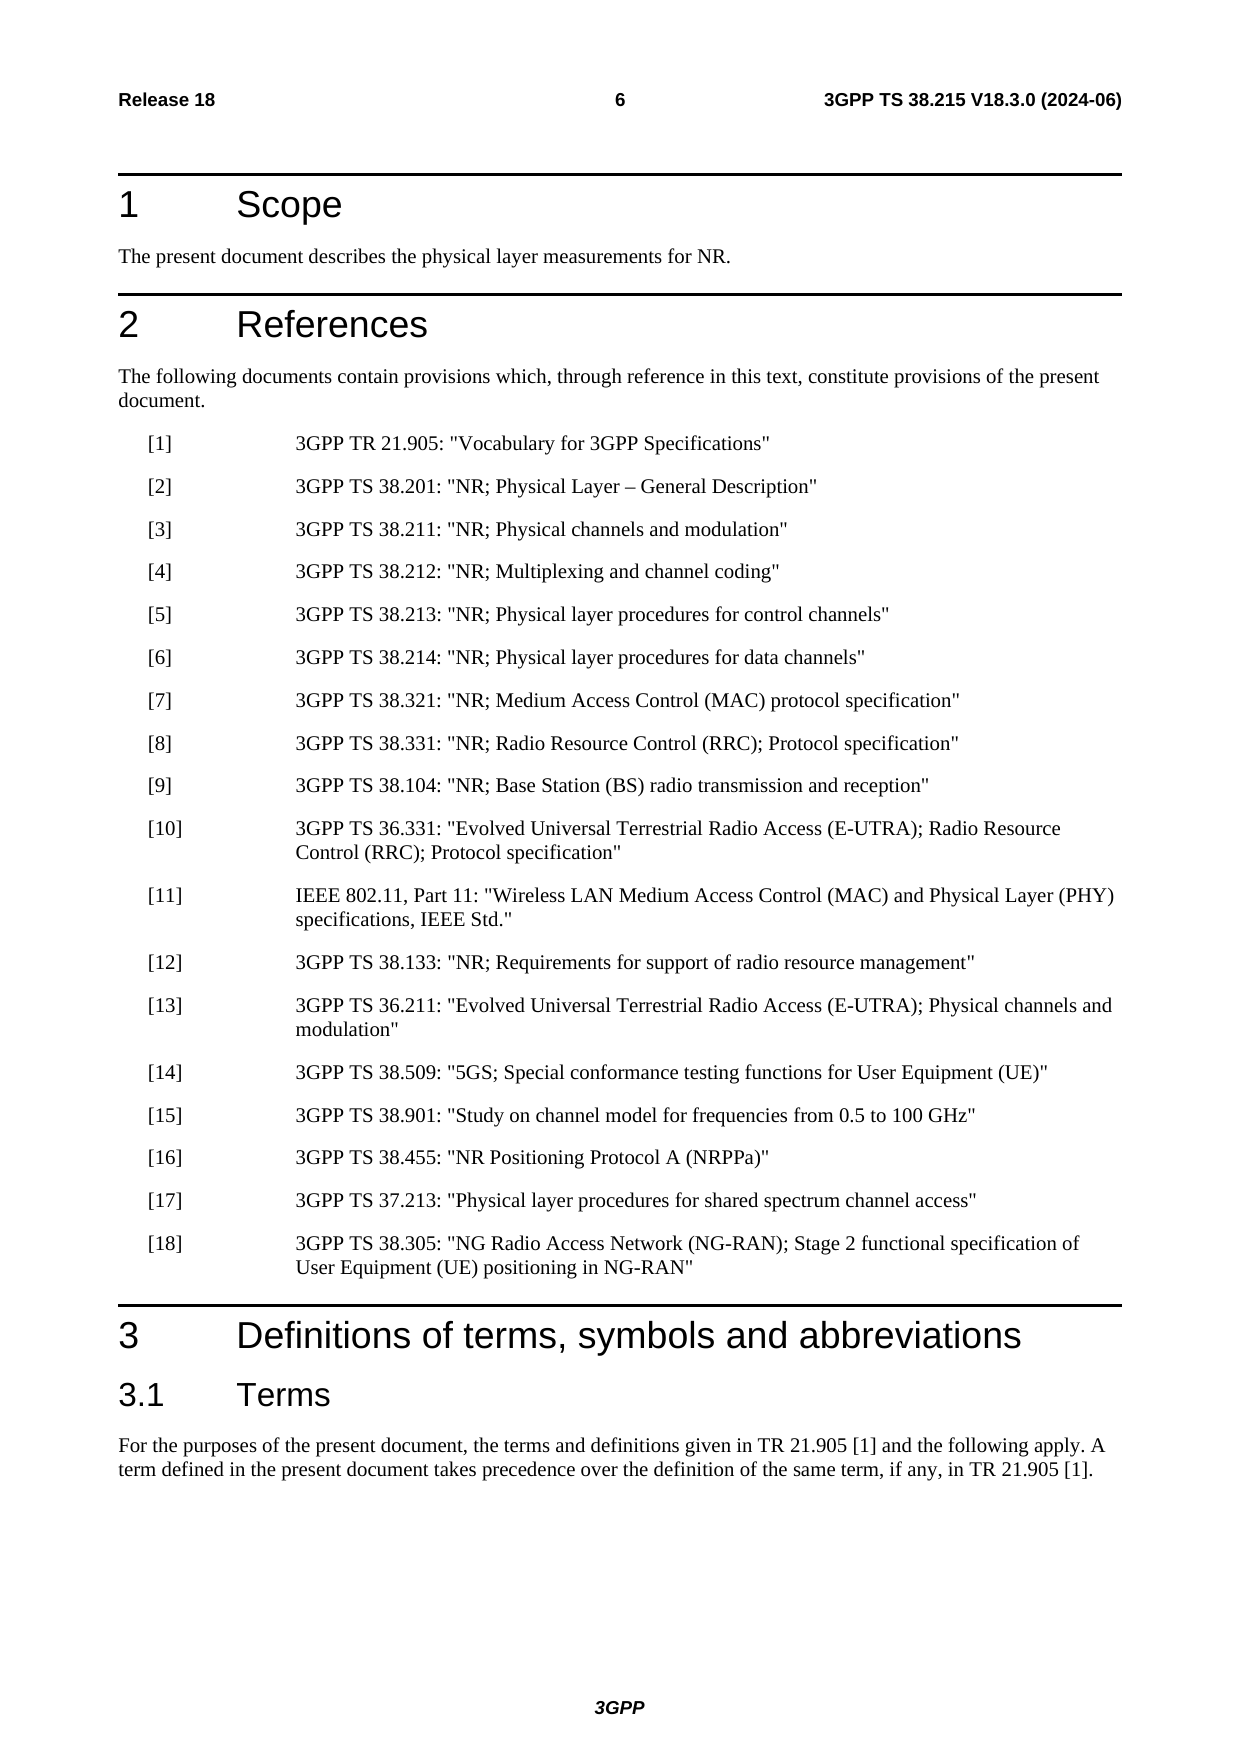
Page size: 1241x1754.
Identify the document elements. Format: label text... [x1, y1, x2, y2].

text The present document describes the physical layer measurements for NR. [118, 244, 1122, 268]
text For the purposes of the present document, the terms and definitions given in TR 21.905 [1] and the following apply. A term defined in the present document takes precedence over the definition of the same term, if any, in TR 21.905 [1]. [118, 1432, 1122, 1481]
text [6] 3GPP TS 38.214: "NR; Physical layer procedures for data channels" [148, 645, 1122, 669]
subtitle 1 Scope [118, 176, 1122, 225]
text [13] 3GPP TS 36.211: "Evolved Universal Terrestrial Radio Access (E-UTRA); Physical channels and modulation" [148, 993, 1122, 1041]
text [14] 3GPP TS 38.509: "5GS; Special conformance testing functions for User Equipment (UE)" [148, 1060, 1122, 1084]
text [2] 3GPP TS 38.201: "NR; Physical Layer – General Description" [148, 474, 1122, 498]
text [3] 3GPP TS 38.211: "NR; Physical channels and modulation" [148, 517, 1122, 541]
text [7] 3GPP TS 38.321: "NR; Medium Access Control (MAC) protocol specification" [148, 688, 1122, 712]
text [15] 3GPP TS 38.901: "Study on channel model for frequencies from 0.5 to 100 GHz" [148, 1102, 1122, 1127]
text [9] 3GPP TS 38.104: "NR; Base Station (BS) radio transmission and reception" [148, 773, 1122, 797]
text [17] 3GPP TS 37.213: "Physical layer procedures for shared spectrum channel access" [148, 1188, 1122, 1212]
text [10] 3GPP TS 36.331: "Evolved Universal Terrestrial Radio Access (E-UTRA); Radio Resource Control (RRC); Protocol specification" [148, 816, 1122, 864]
text [5] 3GPP TS 38.213: "NR; Physical layer procedures for control channels" [148, 602, 1122, 626]
text [12] 3GPP TS 38.133: "NR; Requirements for support of radio resource management" [148, 950, 1122, 974]
subtitle 2 References [118, 296, 1122, 345]
text The following documents contain provisions which, through reference in this text, constitute provisions of the present document. [118, 364, 1122, 412]
text [1] 3GPP TR 21.905: "Vocabulary for 3GPP Specifications" [148, 431, 1122, 455]
text [16] 3GPP TS 38.455: "NR Positioning Protocol A (NRPPa)" [148, 1145, 1122, 1169]
text [18] 3GPP TS 38.305: "NG Radio Access Network (NG-RAN); Stage 2 functional specification of User Equipment (UE) positioning in NG-RAN" [148, 1231, 1122, 1279]
text [4] 3GPP TS 38.212: "NR; Multiplexing and channel coding" [148, 559, 1122, 583]
subtitle 3.1 Terms [118, 1375, 1122, 1414]
text [11] IEEE 802.11, Part 11: "Wireless LAN Medium Access Control (MAC) and Physical Layer (PHY) specifications, IEEE Std." [148, 883, 1122, 931]
subtitle 3 Definitions of terms, symbols and abbreviations [118, 1307, 1122, 1357]
text [8] 3GPP TS 38.331: "NR; Radio Resource Control (RRC); Protocol specification" [148, 731, 1122, 755]
